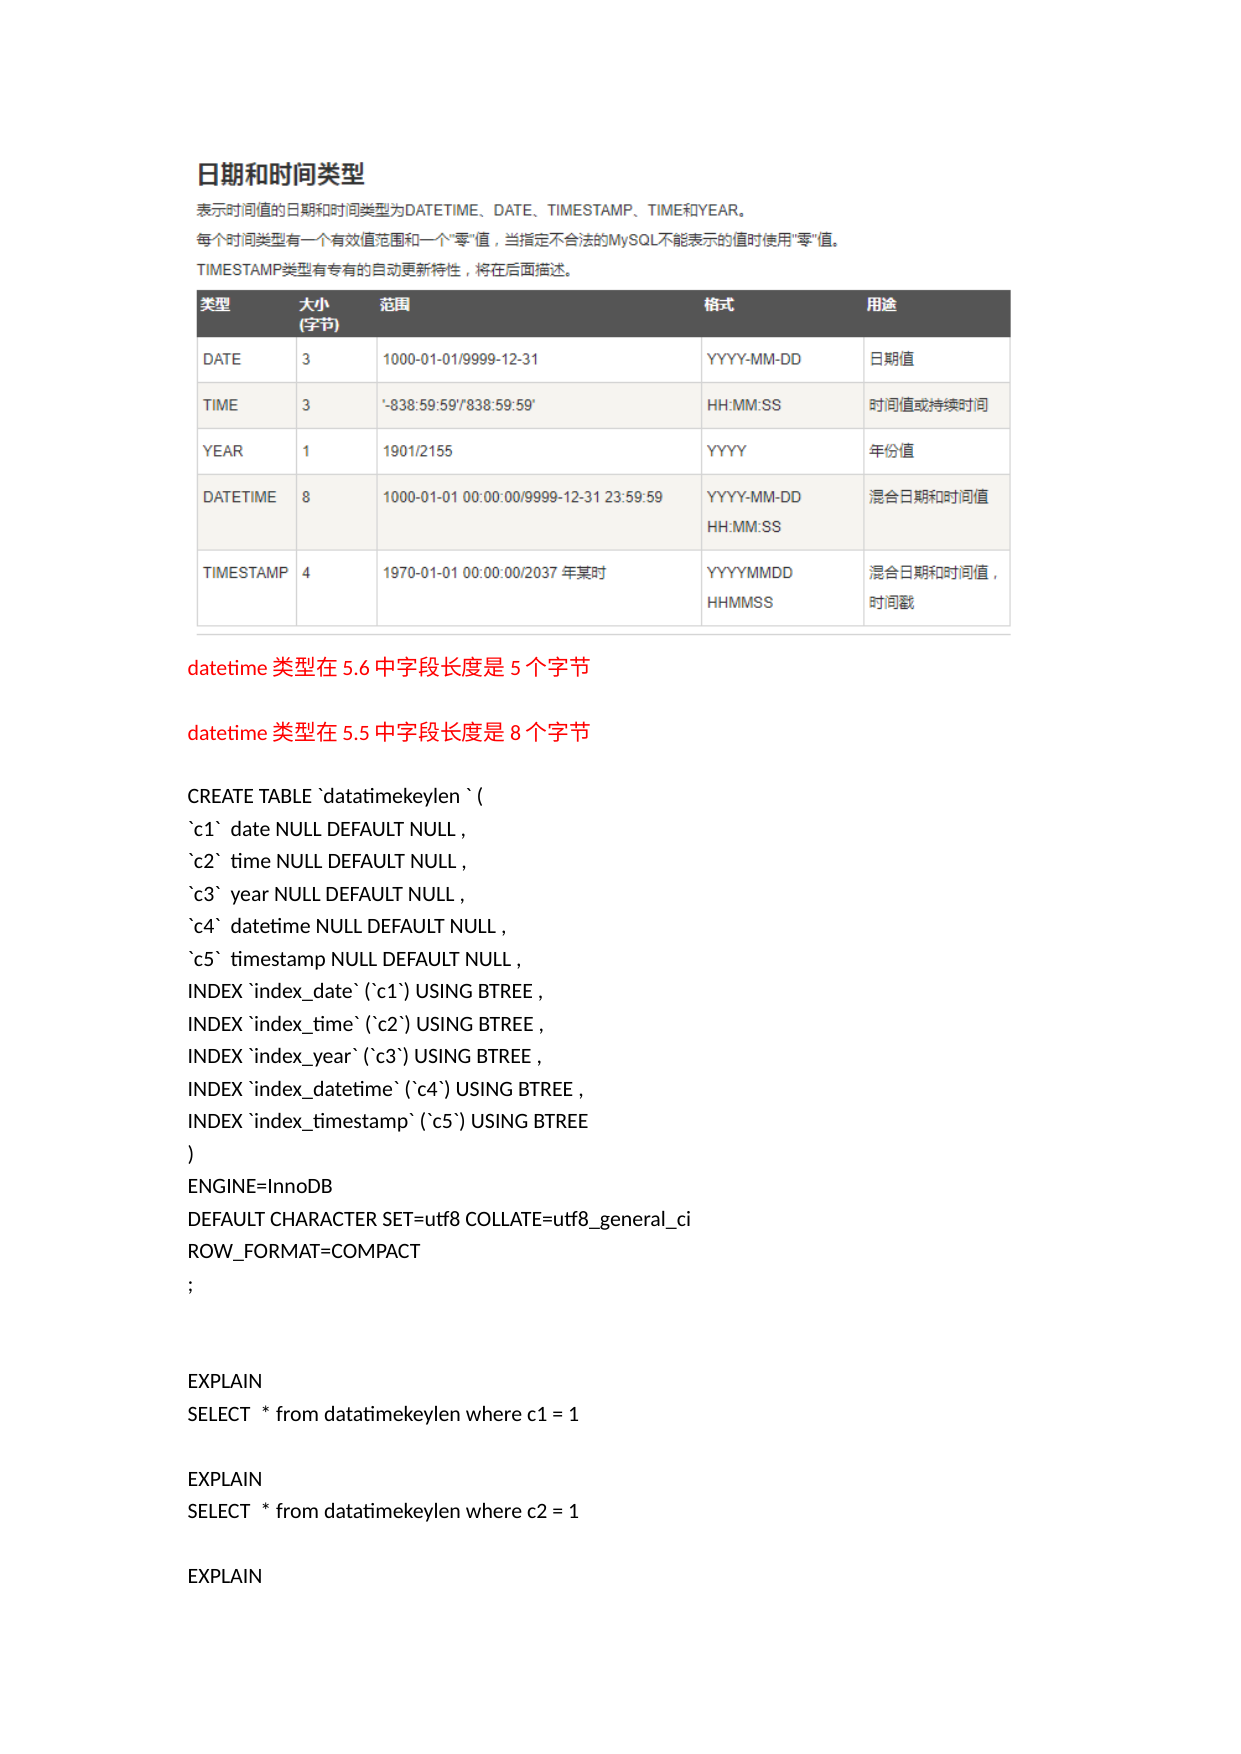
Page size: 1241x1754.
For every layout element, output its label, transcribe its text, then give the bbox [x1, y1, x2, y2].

text `c5` timestamp NULL DEFAULT NULL , [187, 942, 1053, 974]
text datetime类型在5.5中字段长度是8个字节 [187, 714, 1053, 747]
text SELECT * from datatimekeylen where c1 = 1 [187, 1397, 1053, 1429]
text DEFAULT CHARACTER SET=utf8 COLLATE=utf8_general_ci [187, 1202, 1053, 1234]
text INDEX `index_time` (`c2`) USING BTREE , [187, 1007, 1053, 1039]
text ENGINE=InnoDB [187, 1169, 1053, 1202]
text ROW_FORMAT=COMPACT [187, 1234, 1053, 1267]
text `c3` year NULL DEFAULT NULL , [187, 877, 1053, 909]
text ; [187, 1267, 1053, 1299]
text EXPLAIN [187, 1364, 1053, 1397]
text ) [187, 1137, 1053, 1169]
text INDEX `index_date` (`c1`) USING BTREE , [187, 974, 1053, 1007]
text INDEX `index_timestamp` (`c5`) USING BTREE [187, 1104, 1053, 1137]
text INDEX `index_year` (`c3`) USING BTREE , [187, 1039, 1053, 1072]
text `c2` time NULL DEFAULT NULL , [187, 844, 1053, 877]
text CREATE TABLE `datatimekeylen ` ( [187, 779, 1053, 812]
text `c1` date NULL DEFAULT NULL , [187, 812, 1053, 844]
text SELECT * from datatimekeylen where c2 = 1 [187, 1494, 1053, 1527]
text EXPLAIN [187, 1462, 1053, 1494]
picture [187, 162, 1017, 639]
text EXPLAIN [187, 1559, 1053, 1592]
text INDEX `index_datetime` (`c4`) USING BTREE , [187, 1072, 1053, 1104]
text datetime类型在5.6中字段长度是5个字节 [187, 649, 1053, 682]
text `c4` datetime NULL DEFAULT NULL , [187, 909, 1053, 942]
